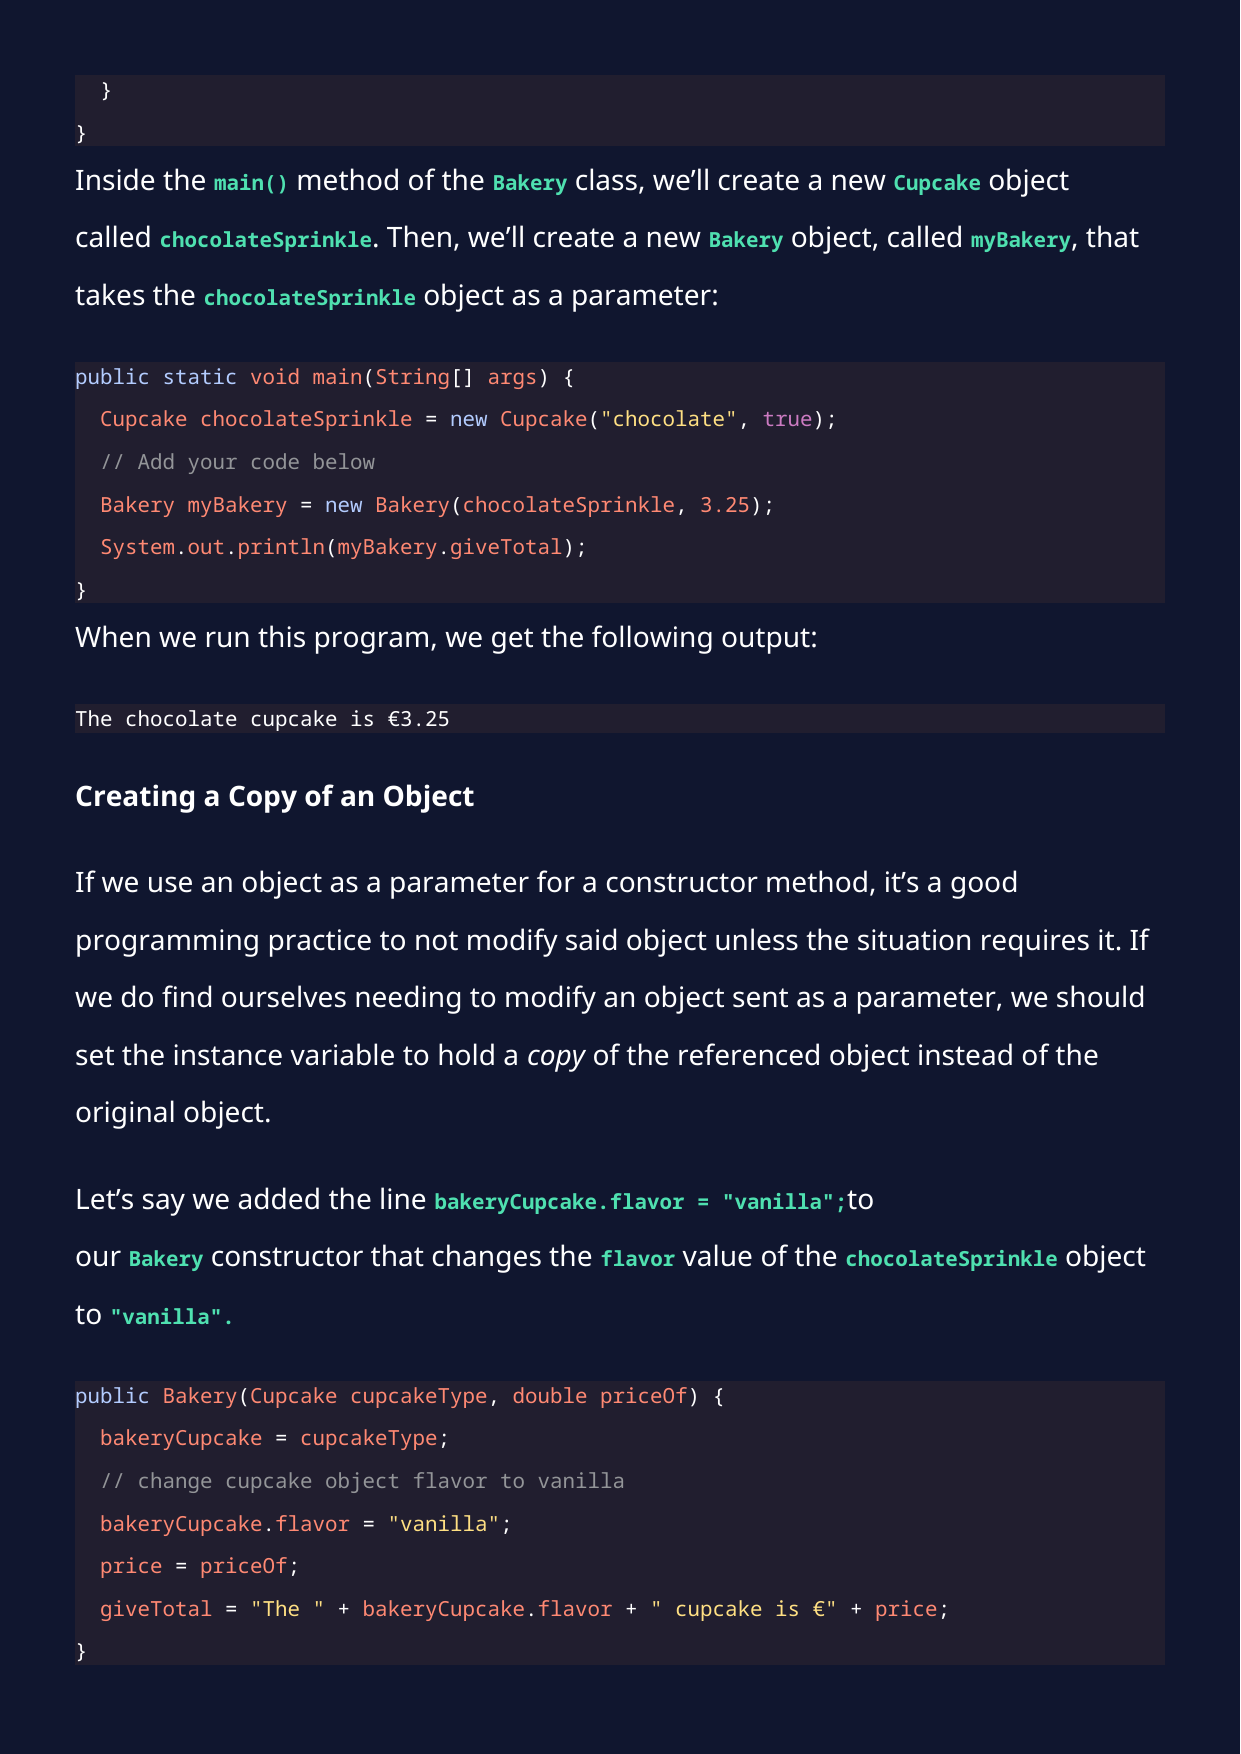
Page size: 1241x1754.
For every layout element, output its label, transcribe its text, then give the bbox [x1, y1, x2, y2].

text When we run this program, we get the following output: [75, 617, 1165, 656]
text public static void main(String[] args) { Cupcake chocolateSprinkle = new Cupcake("chocolate", true); // Add your code below Bakery myBakery = new Bakery(chocolateSprinkle, 3.25); System.out.println(myBakery.giveTotal); } [75, 362, 1165, 603]
text The chocolate cupcake is €3.25 [75, 704, 1165, 733]
text Let’s say we added the line bakeryCupcake.flavor = "vanilla";to our Bakery constructor that changes the flavor value of the chocolateSprinkle object to "vanilla". [75, 1179, 1165, 1333]
text If we use an object as a parameter for a constructor method, it’s a good programming practice to not modify said object unless the situation requires it. If we do find ourselves needing to modify an object sent as a parameter, we should set the instance variable to hold a copy of the referenced object instead of the original object. [75, 863, 1165, 1131]
text Creating a Copy of an Object [75, 776, 1165, 814]
text Inside the main() method of the Bakery class, we’ll create a new Cupcake object called chocolateSprinkle. Then, we’ll create a new Bakery object, called myBakery, that takes the chocolateSprinkle object as a parameter: [75, 160, 1165, 313]
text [75, 75, 1165, 146]
text public Bakery(Cupcake cupcakeType, double priceOf) { bakeryCupcake = cupcakeType; // change cupcake object flavor to vanilla bakeryCupcake.flavor = "vanilla"; price = priceOf; giveTotal = "The " + bakeryCupcake.flavor + " cupcake is €" + price; } [75, 1381, 1165, 1665]
